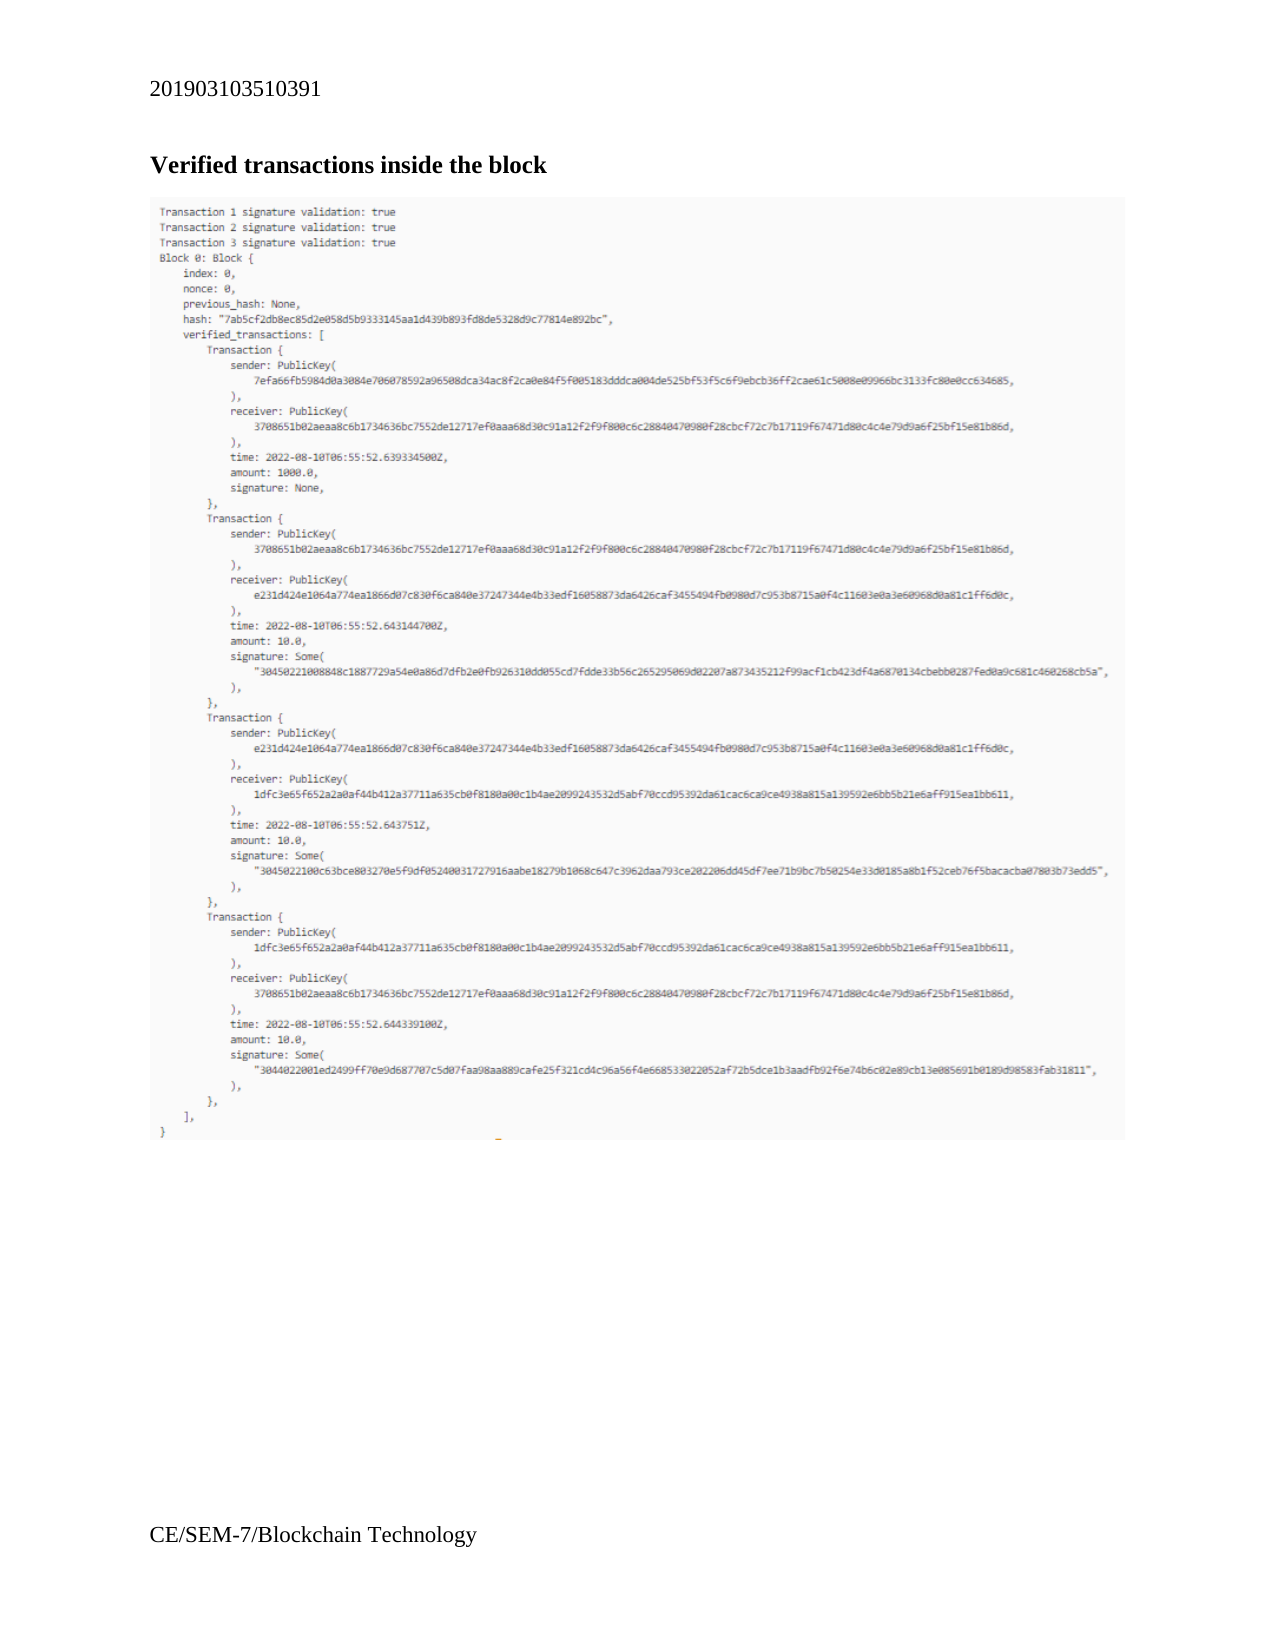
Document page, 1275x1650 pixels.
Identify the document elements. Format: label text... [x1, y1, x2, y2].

picture [150, 197, 1125, 1140]
text Verified transactions inside the block [150, 150, 1125, 179]
